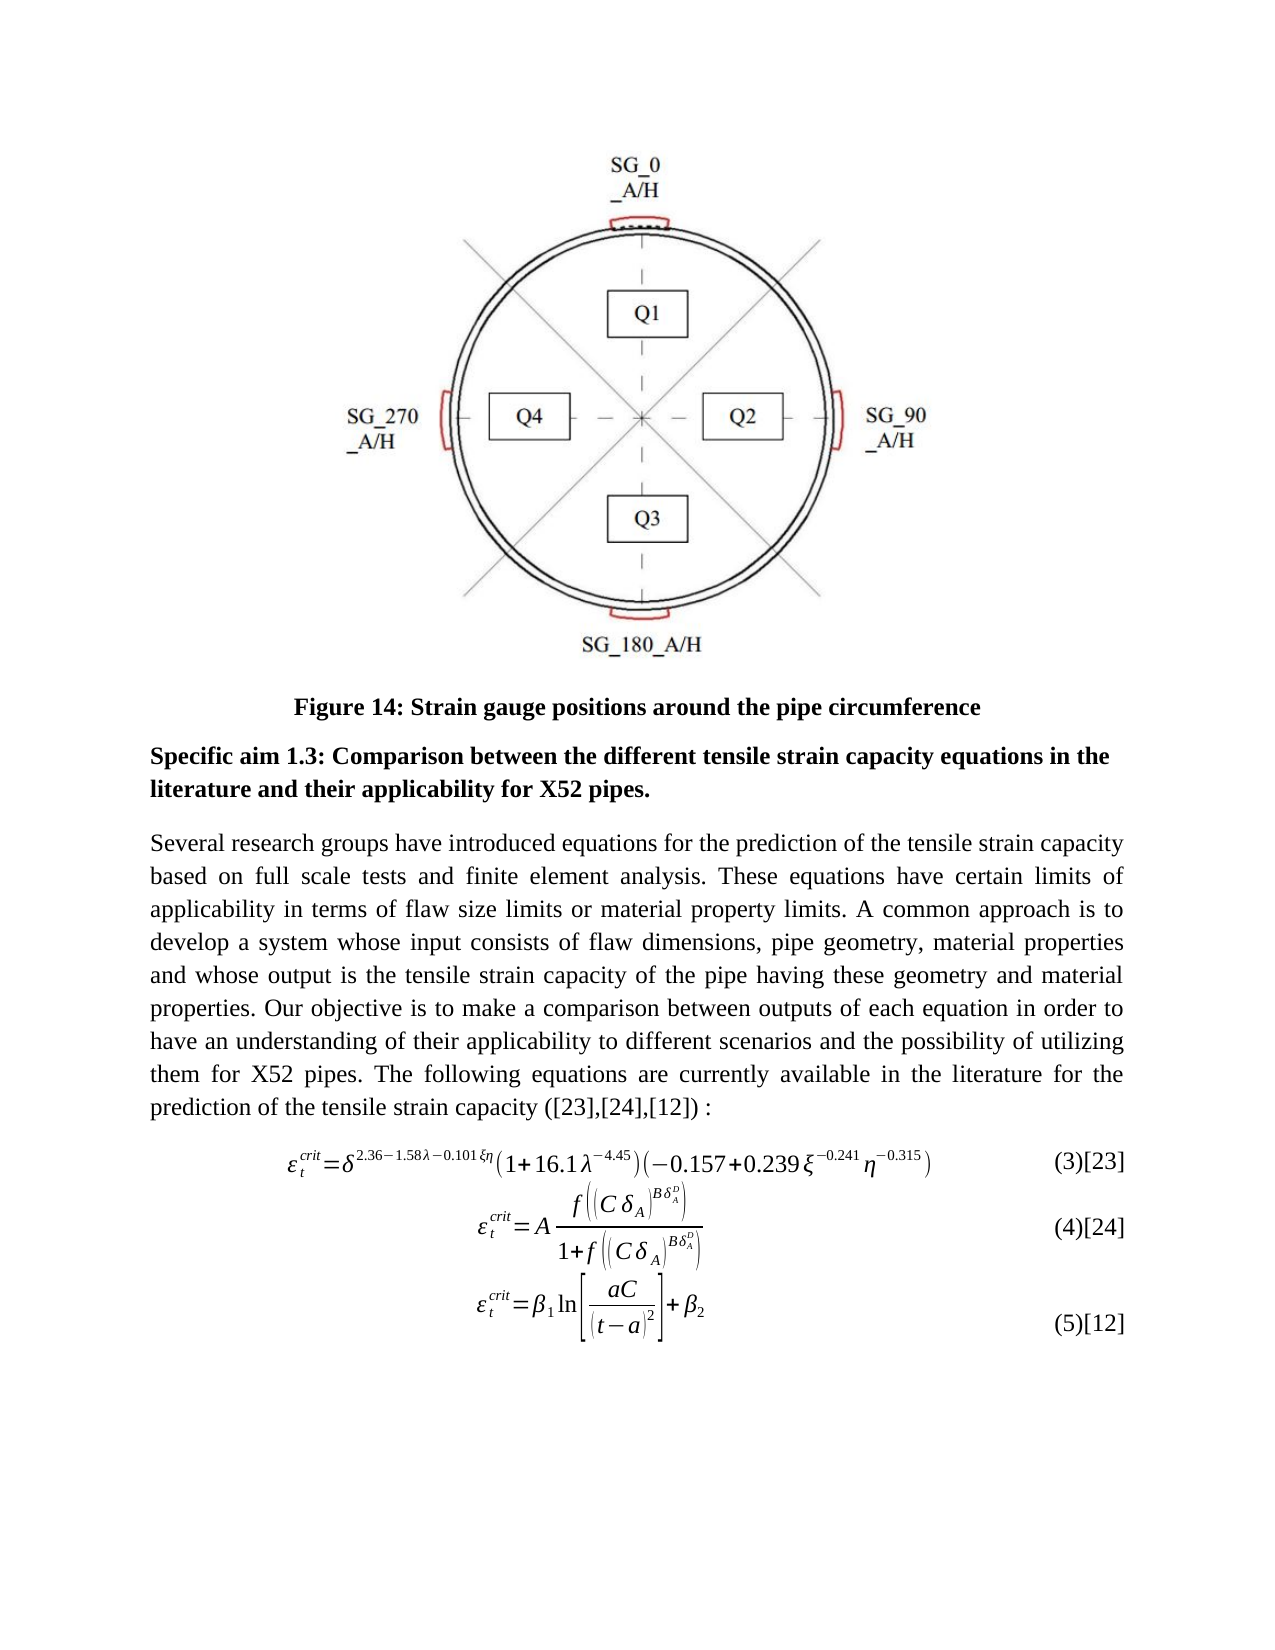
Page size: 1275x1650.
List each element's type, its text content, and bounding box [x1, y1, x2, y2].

text Specific aim 1.3: Comparison between the different tensile strain capacity equations in the literature and their applicability for X52 pipes. [150, 741, 1125, 803]
table_cell [139, 1181, 1043, 1272]
table_header (3)[23] [1043, 1146, 1136, 1181]
picture [334, 150, 941, 667]
table_cell (5)[12] [1043, 1272, 1136, 1372]
text Several research groups have introduced equations for the prediction of the tensile strain capacity based on full scale tests and finite element analysis. These equations have certain limits of applicability in terms of flaw size limits or material property limits. A common approach is to develop a system whose input consists of flaw dimensions, pipe geometry, material properties and whose output is the tensile strain capacity of the pipe having these geometry and material properties. Our objective is to make a comparison between outputs of each equation in order to have an understanding of their applicability to different scenarios and the possibility of utilizing them for X52 pipes. The following equations are currently available in the literature for the prediction of the tensile strain capacity ([23],[24],[12]) : [150, 828, 1125, 1121]
text Figure 14: Strain gauge positions around the pipe circumference [150, 692, 1125, 721]
table_cell (4)[24] [1043, 1181, 1136, 1272]
table_cell [139, 1272, 1043, 1372]
table_header [139, 1146, 1043, 1181]
